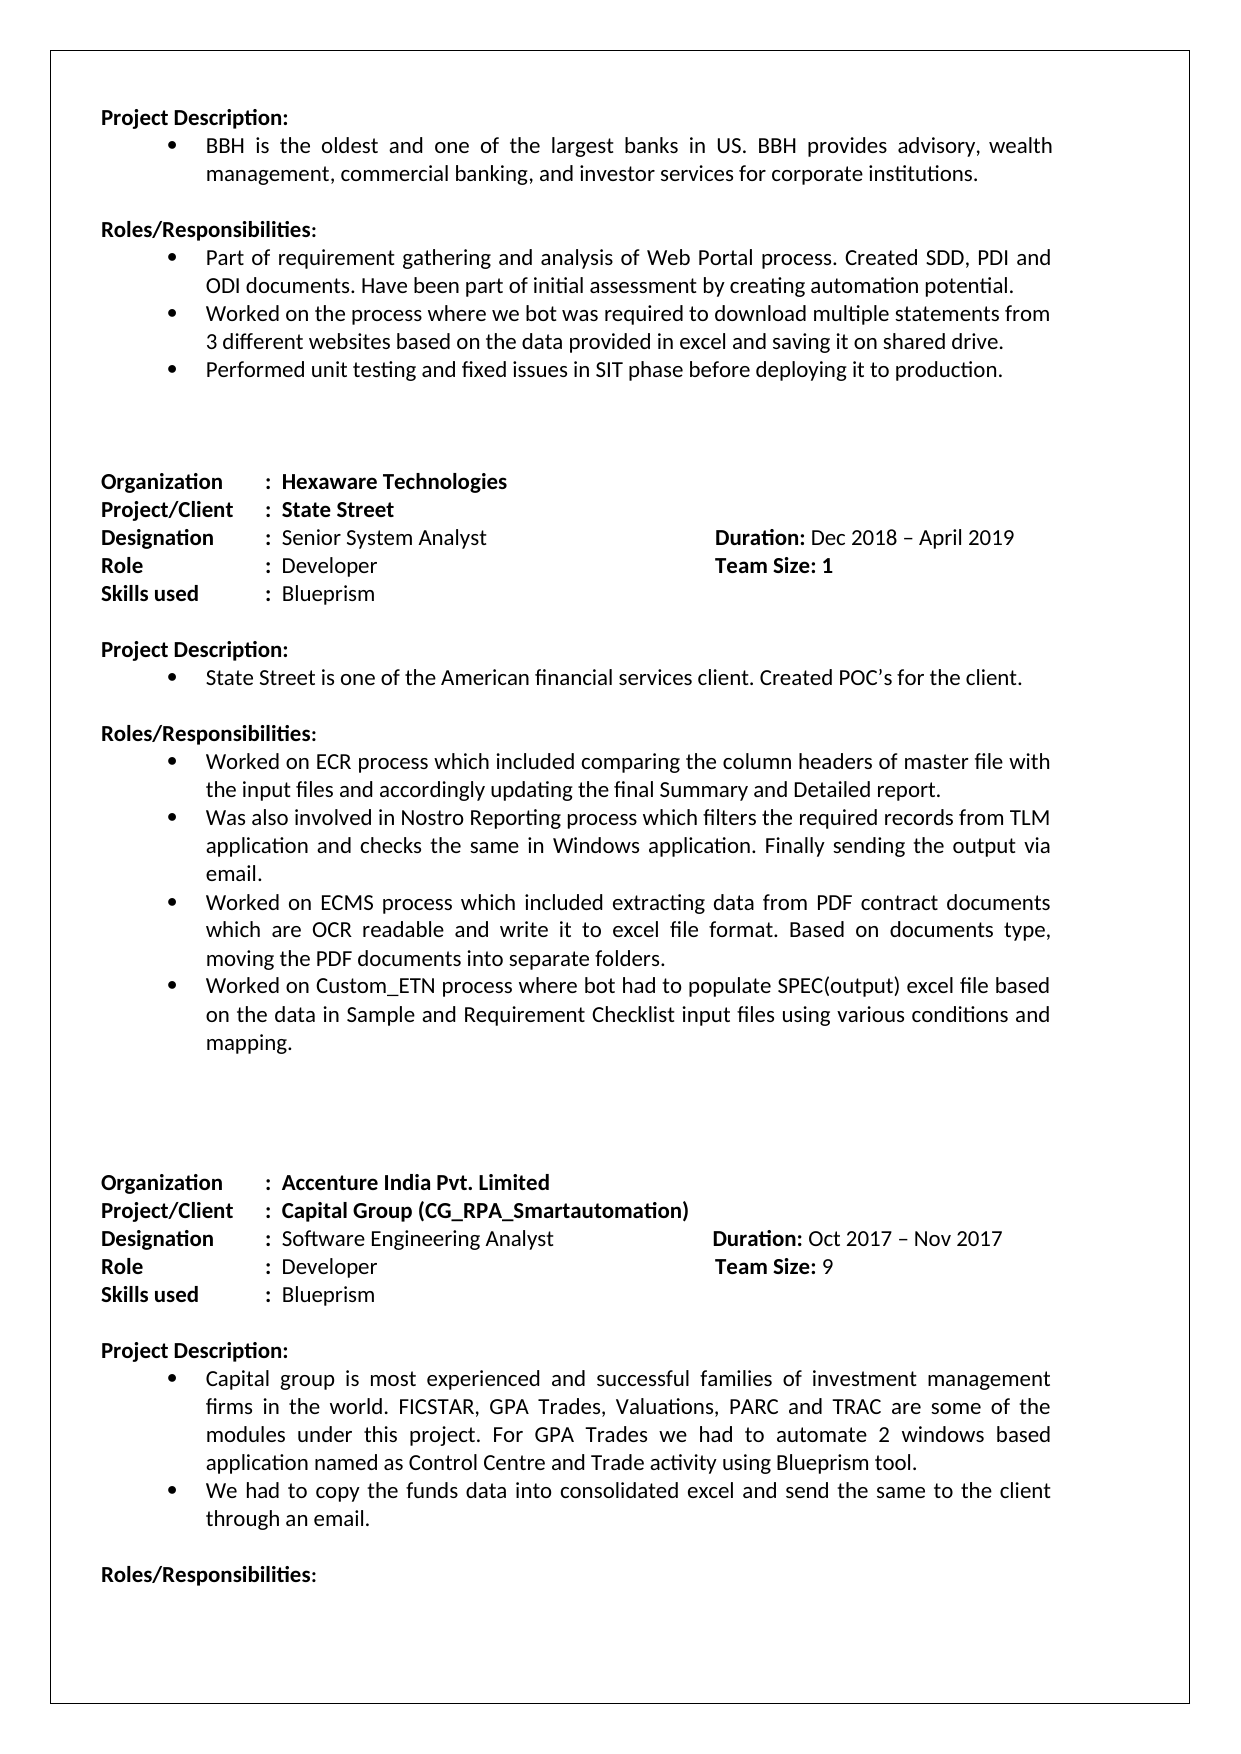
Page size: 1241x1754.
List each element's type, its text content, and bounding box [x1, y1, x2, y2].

list Worked on ECR process which included comparing the column headers of master file with the input files and accordingly updating the final Summary and Detailed report. [168, 747, 1053, 803]
list Part of requirement gathering and analysis of Web Portal process. Created SDD, PDI and ODI documents. Have been part of initial assessment by creating automation potential. [168, 243, 1053, 299]
list We had to copy the funds data into consolidated excel and send the same to the client through an email. [168, 1476, 1053, 1532]
text Roles/Responsibilities: [101, 215, 1053, 243]
text Role : Developer Team Size: 9 [101, 1252, 1053, 1280]
text Designation : Software Engineering Analyst Duration: Oct 2017 – Nov 2017 [101, 1224, 1053, 1252]
text Roles/Responsibilities: [101, 719, 1053, 747]
list Capital group is most experienced and successful families of investment management firms in the world. FICSTAR, GPA Trades, Valuations, PARC and TRAC are some of the modules under this project. For GPA Trades we had to automate 2 windows based application named as Control Centre and Trade activity using Blueprism tool. [168, 1364, 1053, 1476]
list BBH is the oldest and one of the largest banks in US. BBH provides advisory, wealth management, commercial banking, and investor services for corporate institutions. [168, 131, 1053, 187]
text Skills used : Blueprism [101, 579, 1053, 607]
text Designation : Senior System Analyst Duration: Dec 2018 – April 2019 [101, 523, 1053, 551]
text Organization : Hexaware Technologies [101, 467, 1053, 495]
text Project Description: [101, 1336, 1053, 1364]
text Role : Developer Team Size: 1 [101, 551, 1053, 579]
text Roles/Responsibilities: [101, 1560, 1053, 1588]
list Worked on the process where we bot was required to download multiple statements from 3 different websites based on the data provided in excel and saving it on shared drive. [168, 299, 1053, 355]
list Was also involved in Nostro Reporting process which filters the required records from TLM application and checks the same in Windows application. Finally sending the output via email. [168, 803, 1053, 888]
text Project Description: [101, 103, 1053, 131]
list Worked on ECMS process which included extracting data from PDF contract documents which are OCR readable and write it to excel file format. Based on documents type, moving the PDF documents into separate folders. [168, 888, 1053, 972]
text Project Description: [101, 635, 1053, 663]
text Project/Client : Capital Group (CG_RPA_Smartautomation) [101, 1196, 1053, 1224]
list State Street is one of the American financial services client. Created POC’s for the client. [168, 663, 1053, 691]
text Organization : Accenture India Pvt. Limited [101, 1168, 1053, 1196]
text Skills used : Blueprism [101, 1280, 1053, 1308]
list Worked on Custom_ETN process where bot had to populate SPEC(output) excel file based on the data in Sample and Requirement Checklist input files using various conditions and mapping. [168, 972, 1053, 1056]
text Project/Client : State Street [101, 495, 1053, 523]
list Performed unit testing and fixed issues in SIT phase before deploying it to production. [168, 355, 1053, 383]
